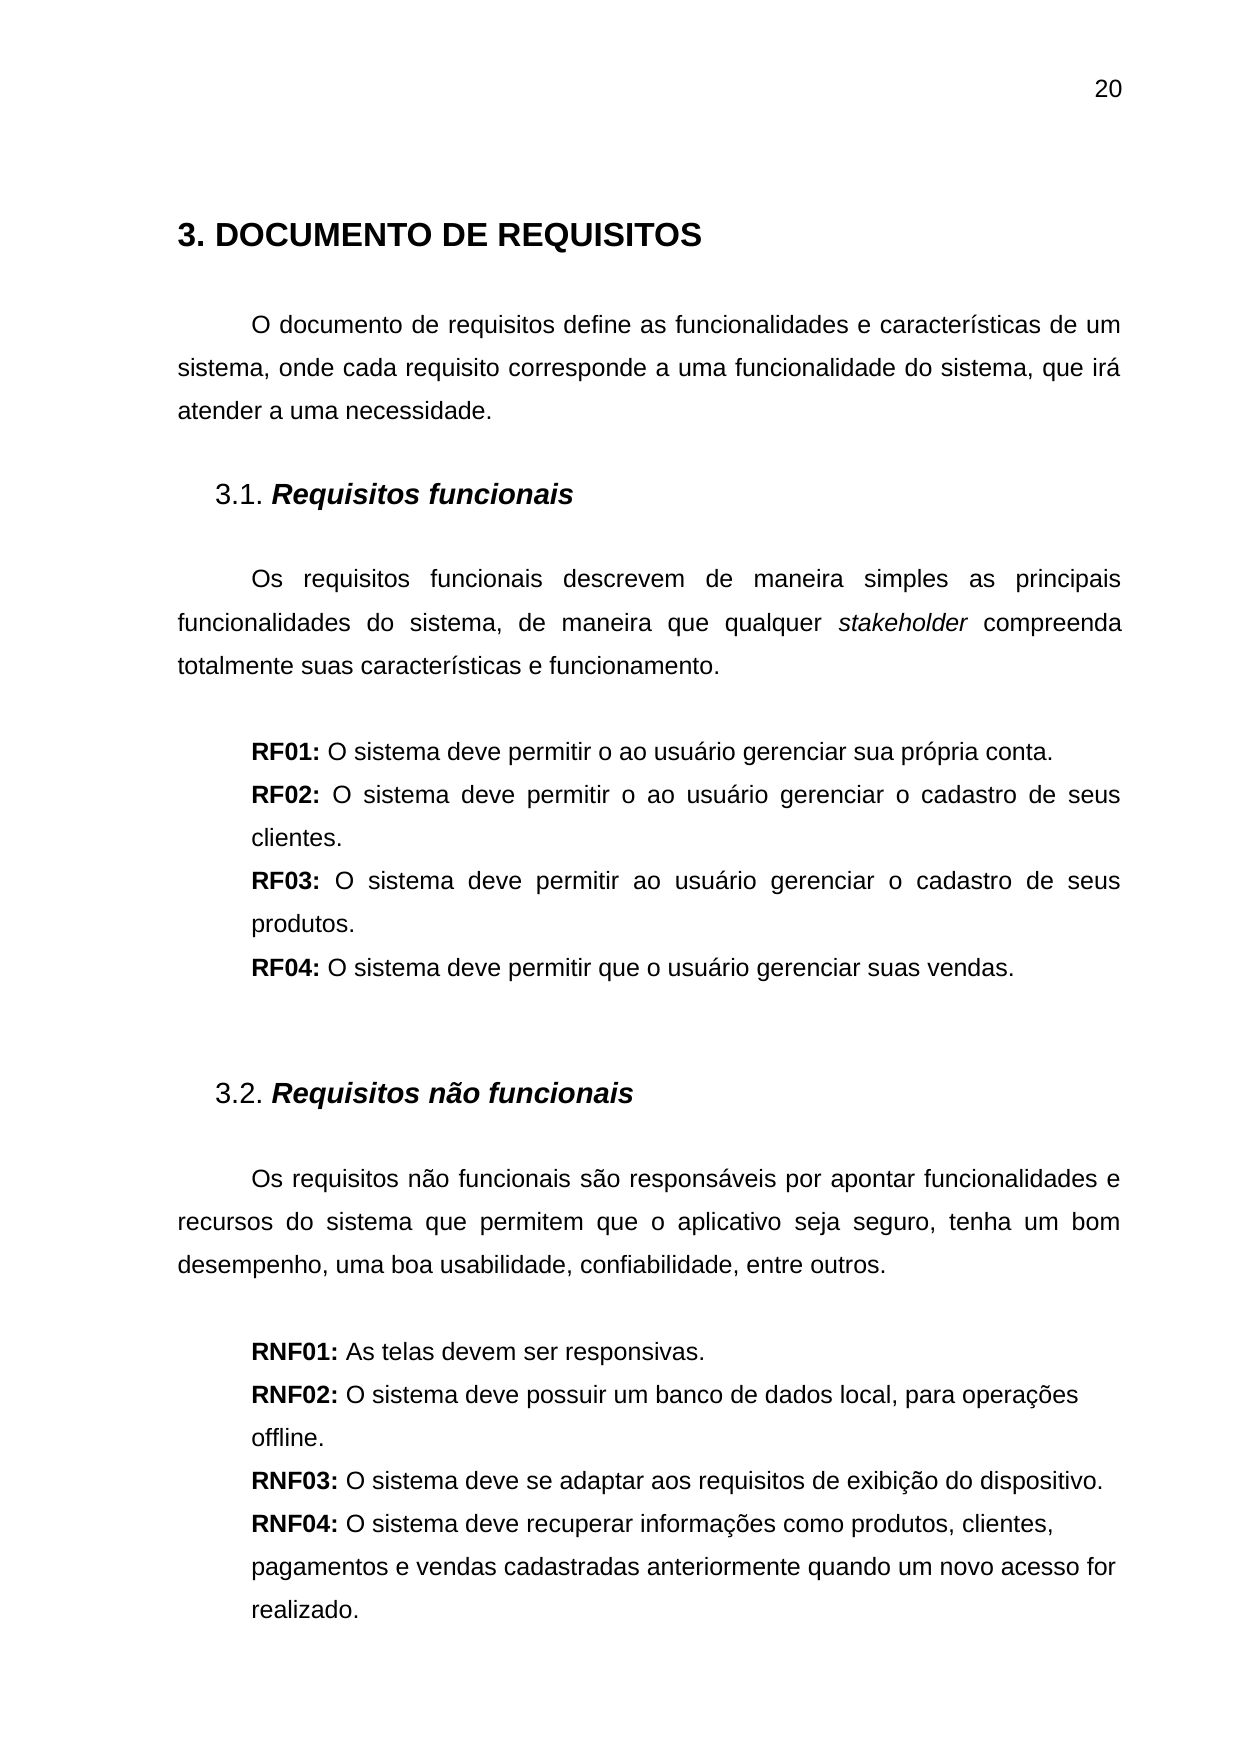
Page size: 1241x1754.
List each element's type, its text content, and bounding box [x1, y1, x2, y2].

text DOCUMENTO DE REQUISITOS [177, 215, 1122, 253]
text Requisitos funcionais [215, 477, 1122, 510]
text RNF02: O sistema deve possuir um banco de dados local, para operações offline. [251, 1380, 1122, 1452]
text RNF04: O sistema deve recuperar informações como produtos, clientes, pagamentos e vendas cadastradas anteriormente quando um novo acesso for realizado. [251, 1509, 1122, 1624]
text Os requisitos funcionais descrevem de maneira simples as principais funcionalidades do sistema, de maneira que qualquer stakeholder compreenda totalmente suas características e funcionamento. [177, 564, 1122, 679]
text RNF03: O sistema deve se adaptar aos requisitos de exibição do dispositivo. [177, 1466, 1122, 1495]
text Requisitos não funcionais [215, 1076, 1122, 1110]
text O documento de requisitos define as funcionalidades e características de um sistema, onde cada requisito corresponde a uma funcionalidade do sistema, que irá atender a uma necessidade. [177, 310, 1122, 425]
text RF01: O sistema deve permitir o ao usuário gerenciar sua própria conta. [177, 737, 1122, 766]
text RF03: O sistema deve permitir ao usuário gerenciar o cadastro de seus produtos. [251, 866, 1122, 938]
text Os requisitos não funcionais são responsáveis por apontar funcionalidades e recursos do sistema que permitem que o aplicativo seja seguro, tenha um bom desempenho, uma boa usabilidade, confiabilidade, entre outros. [177, 1164, 1122, 1279]
text RNF01: As telas devem ser responsivas. [177, 1337, 1122, 1365]
text RF04: O sistema deve permitir que o usuário gerenciar suas vendas. [251, 953, 1122, 981]
text RF02: O sistema deve permitir o ao usuário gerenciar o cadastro de seus clientes. [251, 780, 1122, 852]
